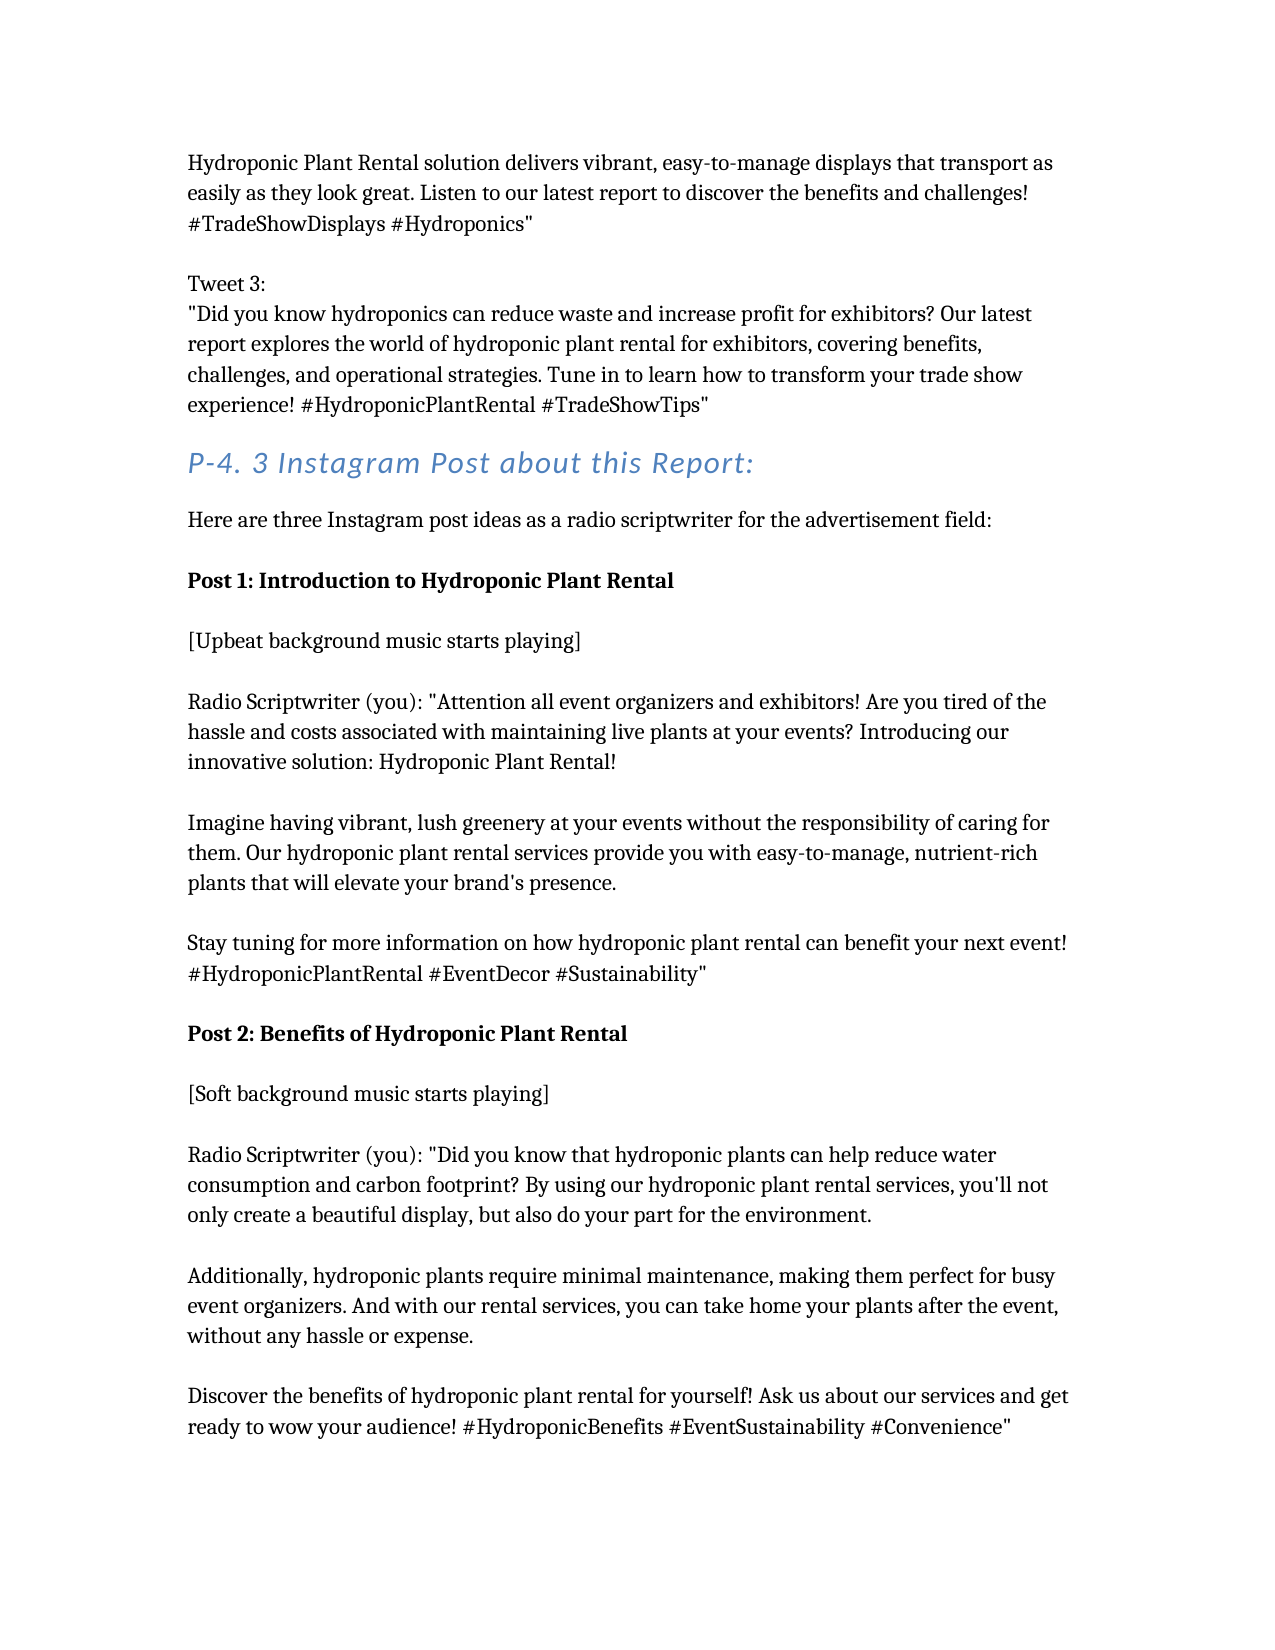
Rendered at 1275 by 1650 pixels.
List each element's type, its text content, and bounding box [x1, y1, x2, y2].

subtitle P-4. 3 Instagram Post about this Report: [187, 443, 1087, 481]
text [187, 150, 1087, 418]
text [187, 507, 1087, 1470]
